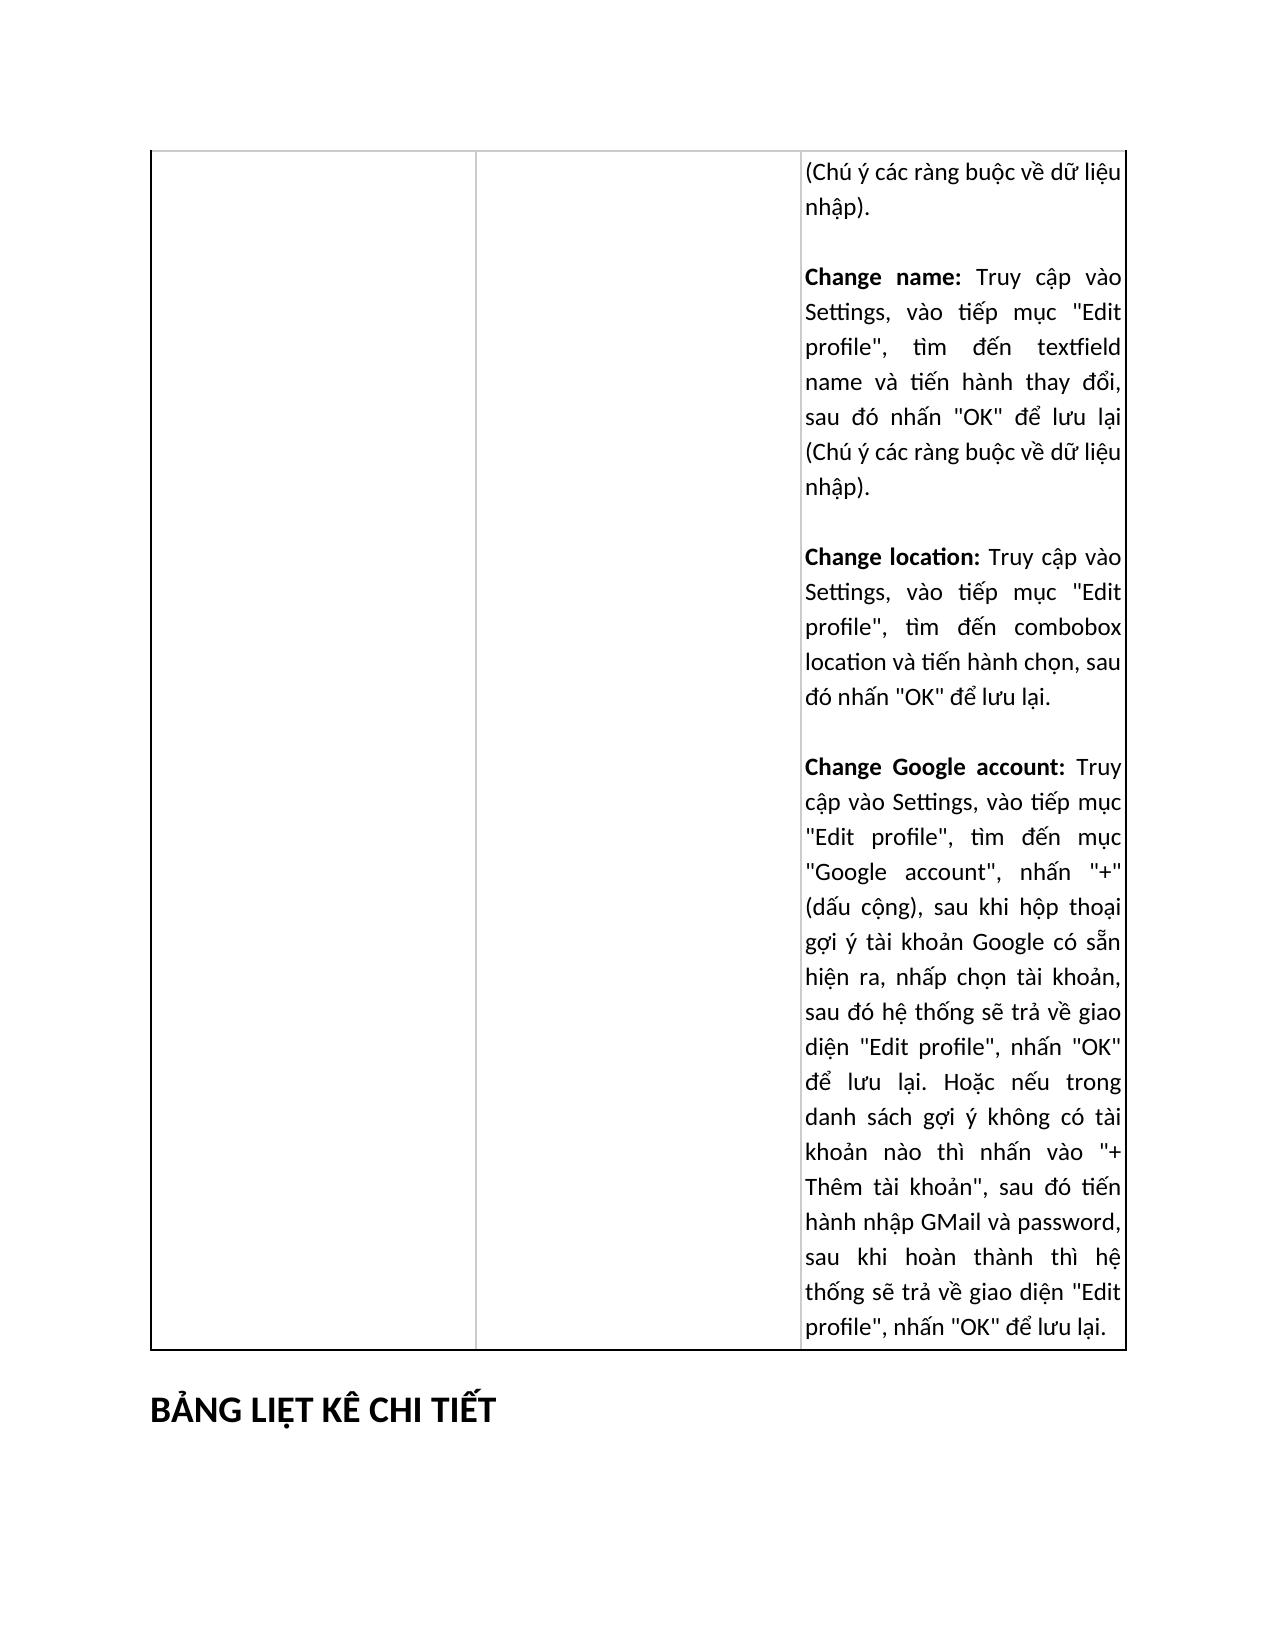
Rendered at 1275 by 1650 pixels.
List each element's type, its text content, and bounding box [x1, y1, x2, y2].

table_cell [152, 152, 475, 1349]
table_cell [802, 152, 1125, 1349]
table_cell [477, 152, 800, 1349]
text BẢNG LIỆT KÊ CHI TIẾT [150, 1386, 1125, 1432]
